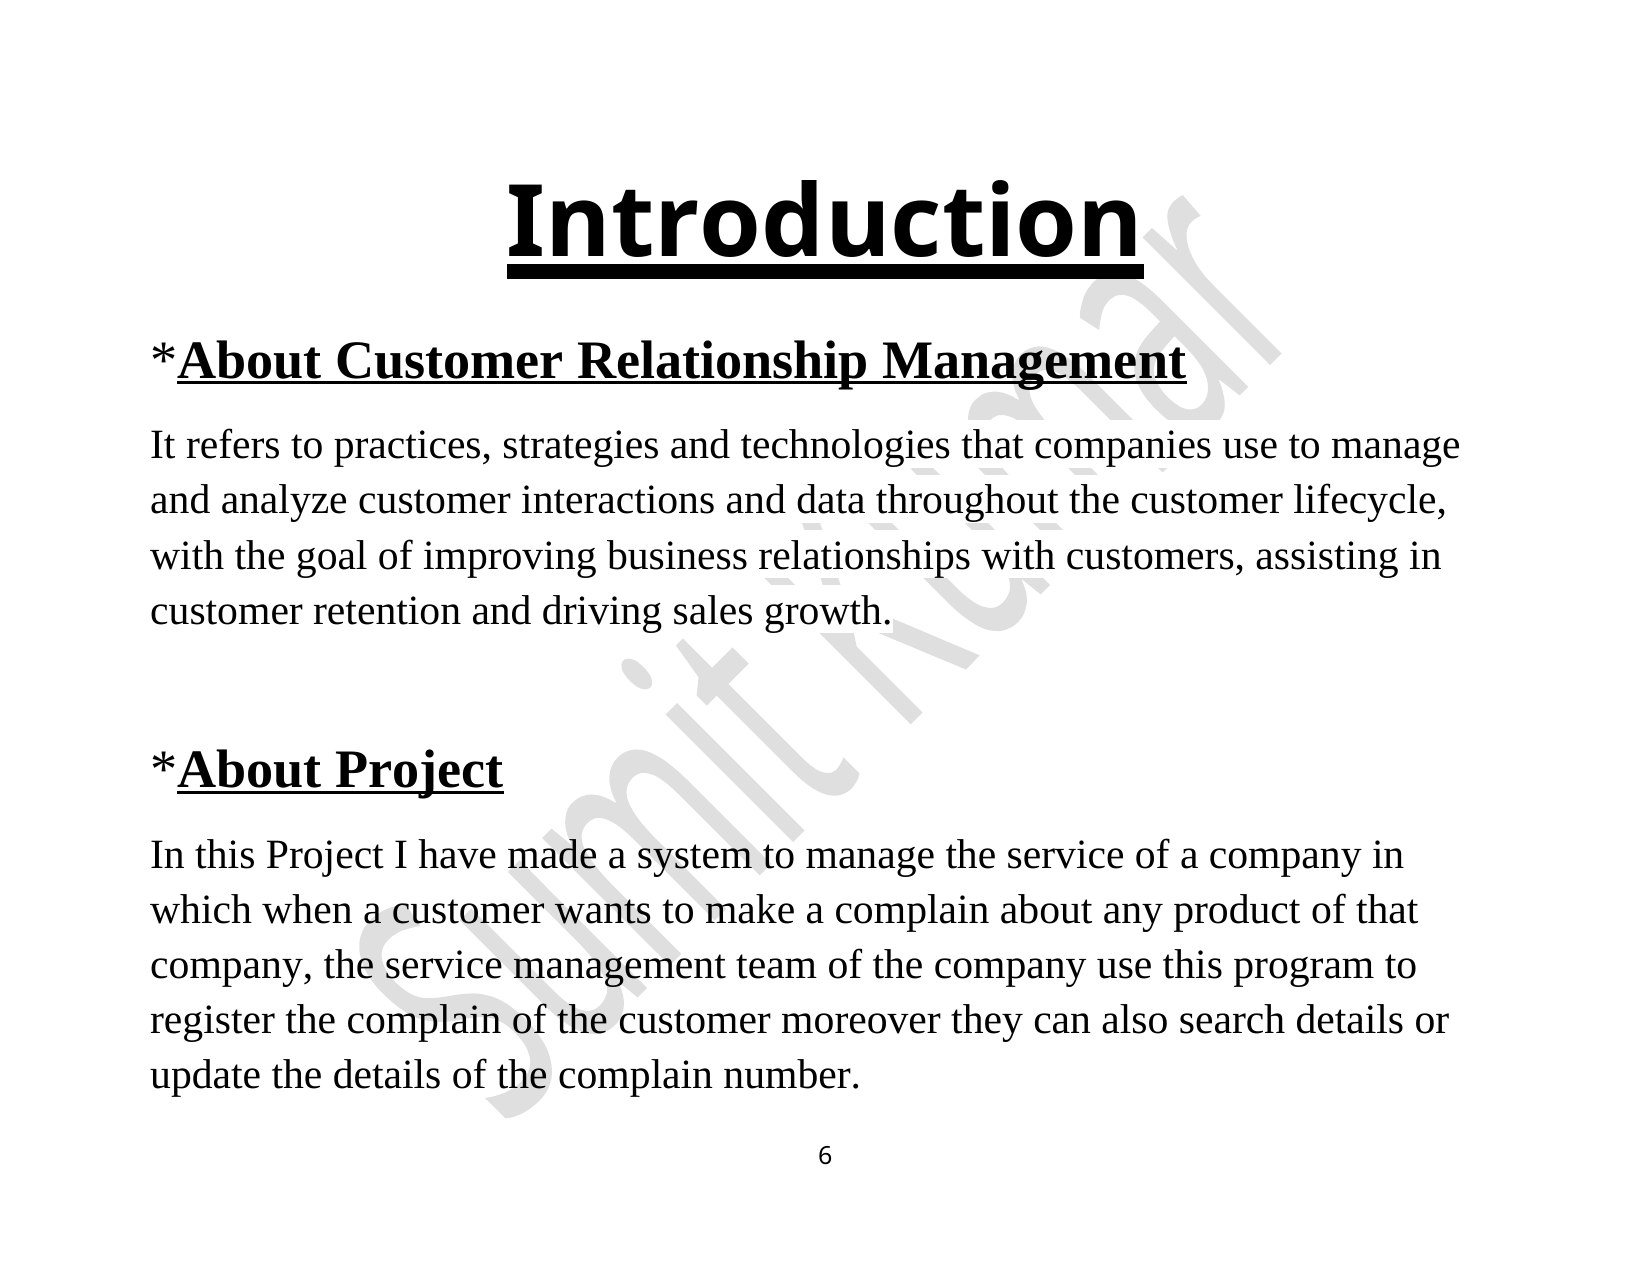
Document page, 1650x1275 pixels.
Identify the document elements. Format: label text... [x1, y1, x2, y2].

text It refers to practices, strategies and technologies that companies use to manage and analyze customer interactions and data throughout the customer lifecycle, with the goal of improving business relationships with customers, assisting in customer retention and driving sales growth. [150, 420, 1500, 633]
text Introduction [150, 150, 1500, 286]
text *About Project [150, 737, 1500, 799]
text *About Customer Relationship Management [150, 327, 1500, 390]
text In this Project I have made a system to manage the service of a company in which when a customer wants to make a complain about any product of that company, the service management team of the company use this program to register the complain of the customer moreover they can also search details or update the details of the complain number. [150, 829, 1500, 1098]
